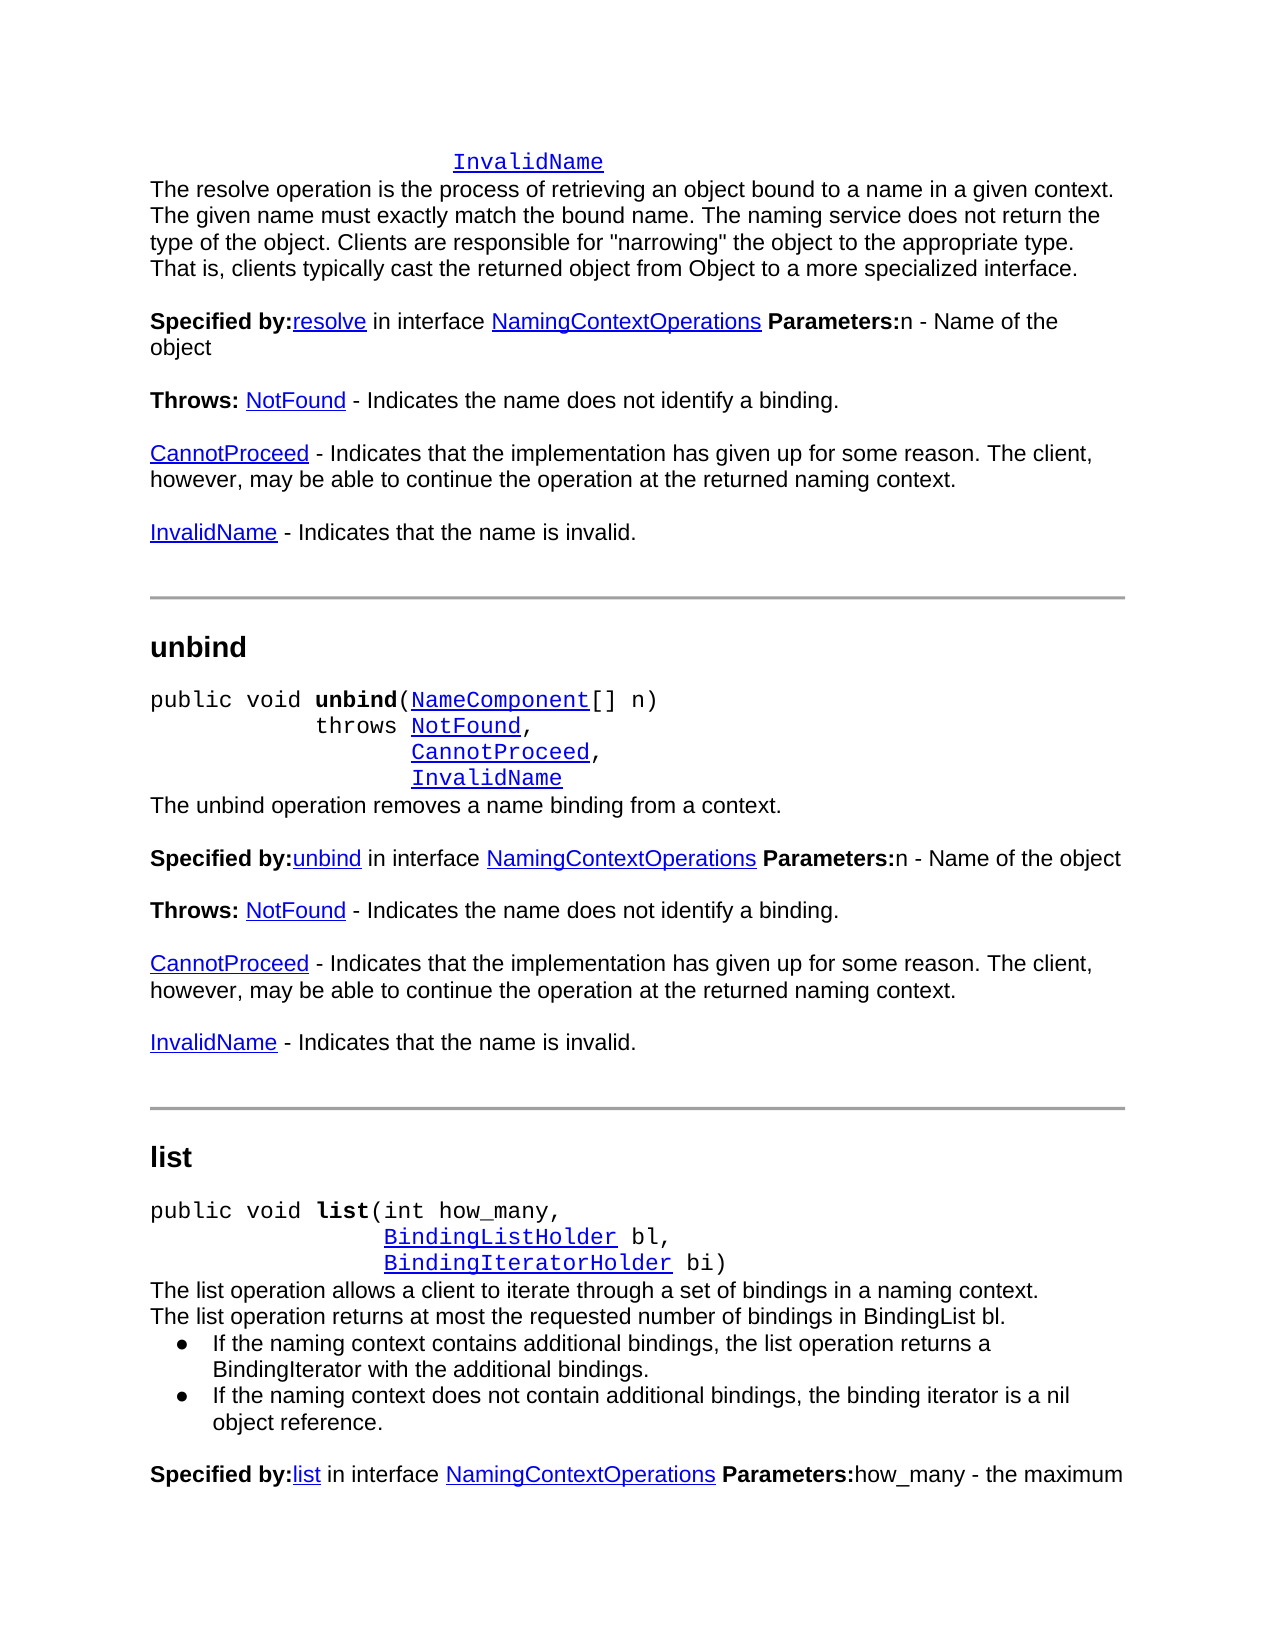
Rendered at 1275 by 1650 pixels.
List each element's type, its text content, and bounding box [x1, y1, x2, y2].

text The list operation returns at most the requested number of bindings in BindingList bl. [150, 1303, 1125, 1329]
text public void unbind(NameComponent[] n) throws NotFound, CannotProceed, InvalidName [150, 688, 1125, 792]
subtitle unbind [150, 600, 1125, 663]
text Specified by:resolve in interface NamingContextOperations Parameters:n - Name of the object [150, 308, 1125, 360]
text Throws: NotFound - Indicates the name does not identify a binding. [150, 387, 1125, 413]
list If the naming context contains additional bindings, the list operation returns a BindingIterator with the additional bindings. [175, 1329, 1125, 1382]
subtitle list [150, 1111, 1125, 1174]
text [150, 150, 1125, 176]
list If the naming context does not contain additional bindings, the binding iterator is a nil object reference. [175, 1382, 1125, 1435]
text InvalidName - Indicates that the name is invalid. [150, 1029, 1125, 1056]
text The list operation allows a client to iterate through a set of bindings in a naming context. [150, 1277, 1125, 1303]
text The unbind operation removes a name binding from a context. [150, 792, 1125, 818]
text Throws: NotFound - Indicates the name does not identify a binding. [150, 897, 1125, 924]
text InvalidName - Indicates that the name is invalid. [150, 518, 1125, 545]
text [150, 1461, 1125, 1488]
text Specified by:unbind in interface NamingContextOperations Parameters:n - Name of the object [150, 845, 1125, 871]
text public void list(int how_many, BindingListHolder bl, BindingIteratorHolder bi) [150, 1199, 1125, 1277]
text The resolve operation is the process of retrieving an object bound to a name in a given context. The given name must exactly match the bound name. The naming service does not return the type of the object. Clients are responsible for "narrowing" the object to the appropriate type. That is, clients typically cast the returned object from Object to a more specialized interface. [150, 176, 1125, 281]
